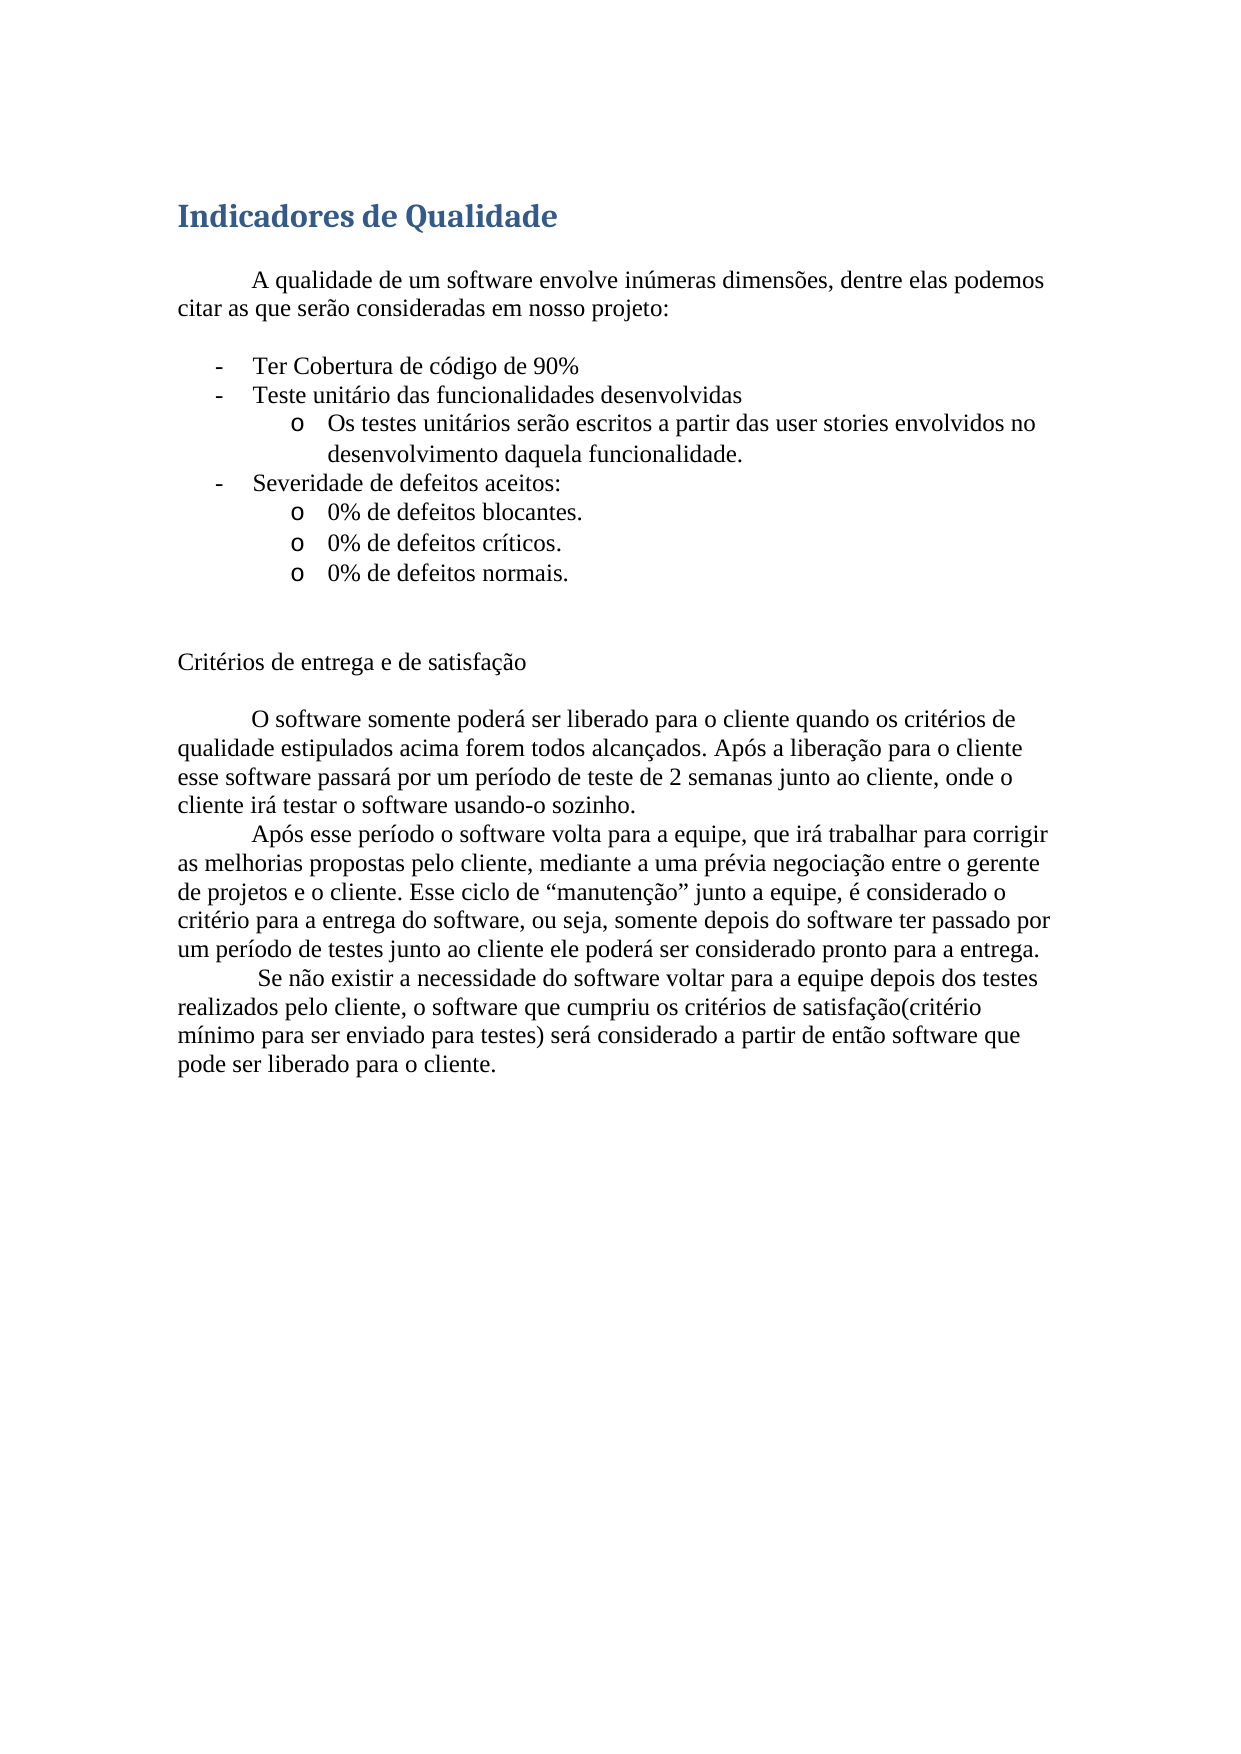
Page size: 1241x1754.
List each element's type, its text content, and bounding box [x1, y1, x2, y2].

text O software somente poderá ser liberado para o cliente quando os critérios de qualidade estipulados acima forem todos alcançados. Após a liberação para o cliente esse software passará por um período de teste de 2 semanas junto ao cliente, onde o cliente irá testar o software usando-o sozinho. [177, 704, 1063, 819]
list 0% de defeitos blocantes. [290, 497, 1063, 528]
subtitle Indicadores de Qualidade [177, 198, 1063, 236]
list 0% de defeitos normais. [290, 558, 1063, 589]
list Ter Cobertura de código de 90% [215, 351, 1063, 380]
text Critérios de entrega e de satisfação [177, 647, 1063, 676]
list Teste unitário das funcionalidades desenvolvidas [215, 380, 1063, 408]
text Após esse período o software volta para a equipe, que irá trabalhar para corrigir as melhorias propostas pelo cliente, mediante a uma prévia negociação entre o gerente de projetos e o cliente. Esse ciclo de “manutenção” junto a equipe, é considerado o critério para a entrega do software, ou seja, somente depois do software ter passado por um período de testes junto ao cliente ele poderá ser considerado pronto para a entrega. [177, 819, 1063, 963]
list 0% de defeitos críticos. [290, 528, 1063, 558]
list Severidade de defeitos aceitos: [215, 468, 1063, 497]
list Os testes unitários serão escritos a partir das user stories envolvidos no desenvolvimento daquela funcionalidade. [290, 408, 1063, 468]
text A qualidade de um software envolve inúmeras dimensões, dentre elas podemos citar as que serão consideradas em nosso projeto: [177, 265, 1063, 322]
text Se não existir a necessidade do software voltar para a equipe depois dos testes realizados pelo cliente, o software que cumpriu os critérios de satisfação(critério mínimo para ser enviado para testes) será considerado a partir de então software que pode ser liberado para o cliente. [177, 963, 1063, 1078]
